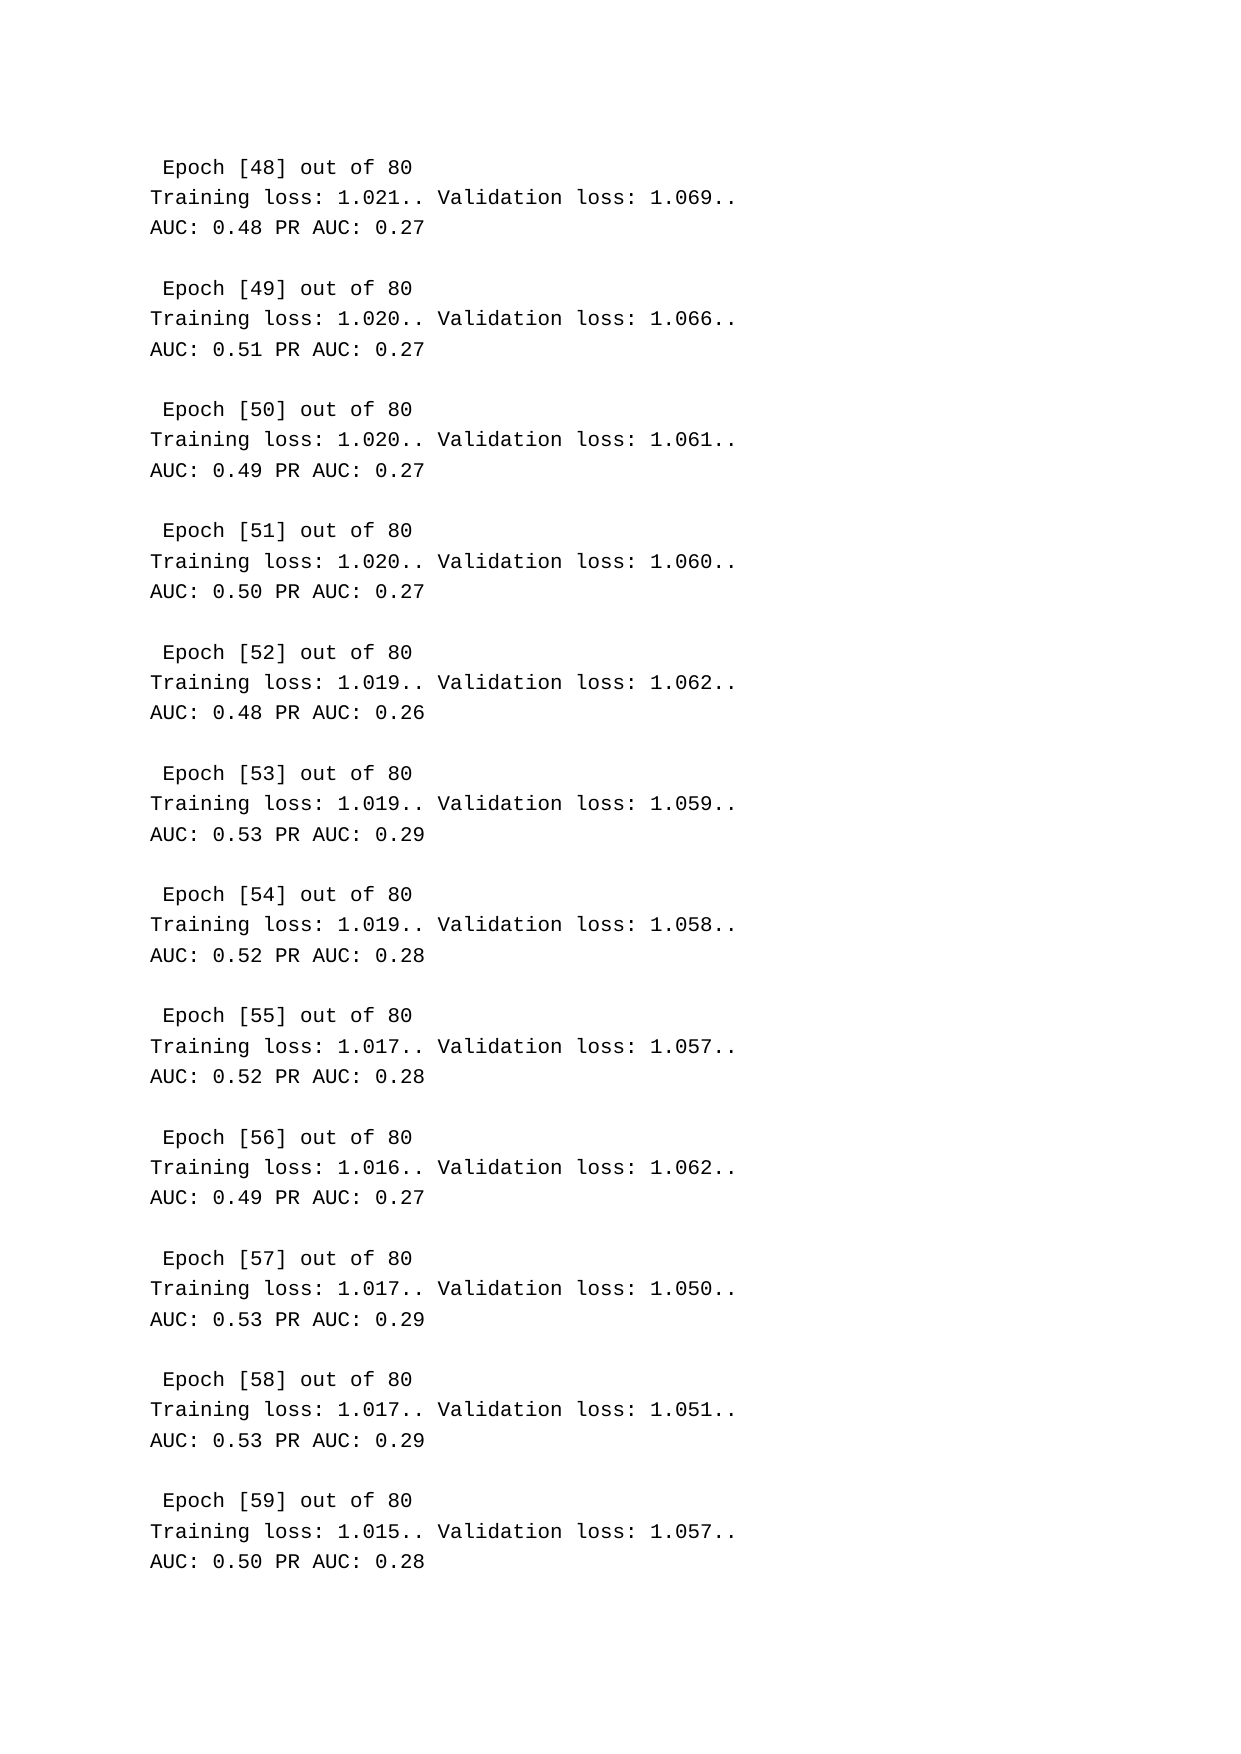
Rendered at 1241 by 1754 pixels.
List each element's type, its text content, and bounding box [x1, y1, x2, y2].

text AUC: 0.52 PR AUC: 0.28 [150, 1059, 1090, 1090]
text Epoch [54] out of 80 [150, 877, 1090, 908]
text Epoch [56] out of 80 [150, 1120, 1090, 1150]
text Training loss: 1.019.. Validation loss: 1.058.. [150, 908, 1090, 938]
text Training loss: 1.020.. Validation loss: 1.066.. [150, 302, 1090, 332]
text AUC: 0.50 PR AUC: 0.27 [150, 574, 1090, 605]
text AUC: 0.50 PR AUC: 0.28 [150, 1544, 1090, 1575]
text Training loss: 1.021.. Validation loss: 1.069.. [150, 180, 1090, 211]
text Training loss: 1.017.. Validation loss: 1.051.. [150, 1393, 1090, 1423]
text Training loss: 1.017.. Validation loss: 1.057.. [150, 1029, 1090, 1059]
text Epoch [53] out of 80 [150, 756, 1090, 787]
text Training loss: 1.020.. Validation loss: 1.061.. [150, 423, 1090, 453]
text Epoch [49] out of 80 [150, 271, 1090, 302]
text Training loss: 1.019.. Validation loss: 1.062.. [150, 665, 1090, 696]
text AUC: 0.53 PR AUC: 0.29 [150, 1423, 1090, 1453]
text AUC: 0.51 PR AUC: 0.27 [150, 332, 1090, 362]
text AUC: 0.48 PR AUC: 0.27 [150, 211, 1090, 241]
text Training loss: 1.017.. Validation loss: 1.050.. [150, 1272, 1090, 1302]
text AUC: 0.49 PR AUC: 0.27 [150, 453, 1090, 483]
text Epoch [48] out of 80 [150, 150, 1090, 180]
text AUC: 0.48 PR AUC: 0.26 [150, 696, 1090, 726]
text AUC: 0.53 PR AUC: 0.29 [150, 1302, 1090, 1332]
text AUC: 0.49 PR AUC: 0.27 [150, 1181, 1090, 1211]
text Training loss: 1.019.. Validation loss: 1.059.. [150, 787, 1090, 817]
text Epoch [57] out of 80 [150, 1241, 1090, 1272]
text Training loss: 1.015.. Validation loss: 1.057.. [150, 1514, 1090, 1544]
text AUC: 0.53 PR AUC: 0.29 [150, 817, 1090, 847]
text AUC: 0.52 PR AUC: 0.28 [150, 938, 1090, 968]
text Epoch [52] out of 80 [150, 635, 1090, 665]
text Epoch [50] out of 80 [150, 392, 1090, 423]
text Training loss: 1.016.. Validation loss: 1.062.. [150, 1150, 1090, 1181]
text Epoch [59] out of 80 [150, 1484, 1090, 1514]
text Epoch [58] out of 80 [150, 1362, 1090, 1393]
text Training loss: 1.020.. Validation loss: 1.060.. [150, 544, 1090, 574]
text Epoch [55] out of 80 [150, 999, 1090, 1029]
text Epoch [51] out of 80 [150, 514, 1090, 544]
